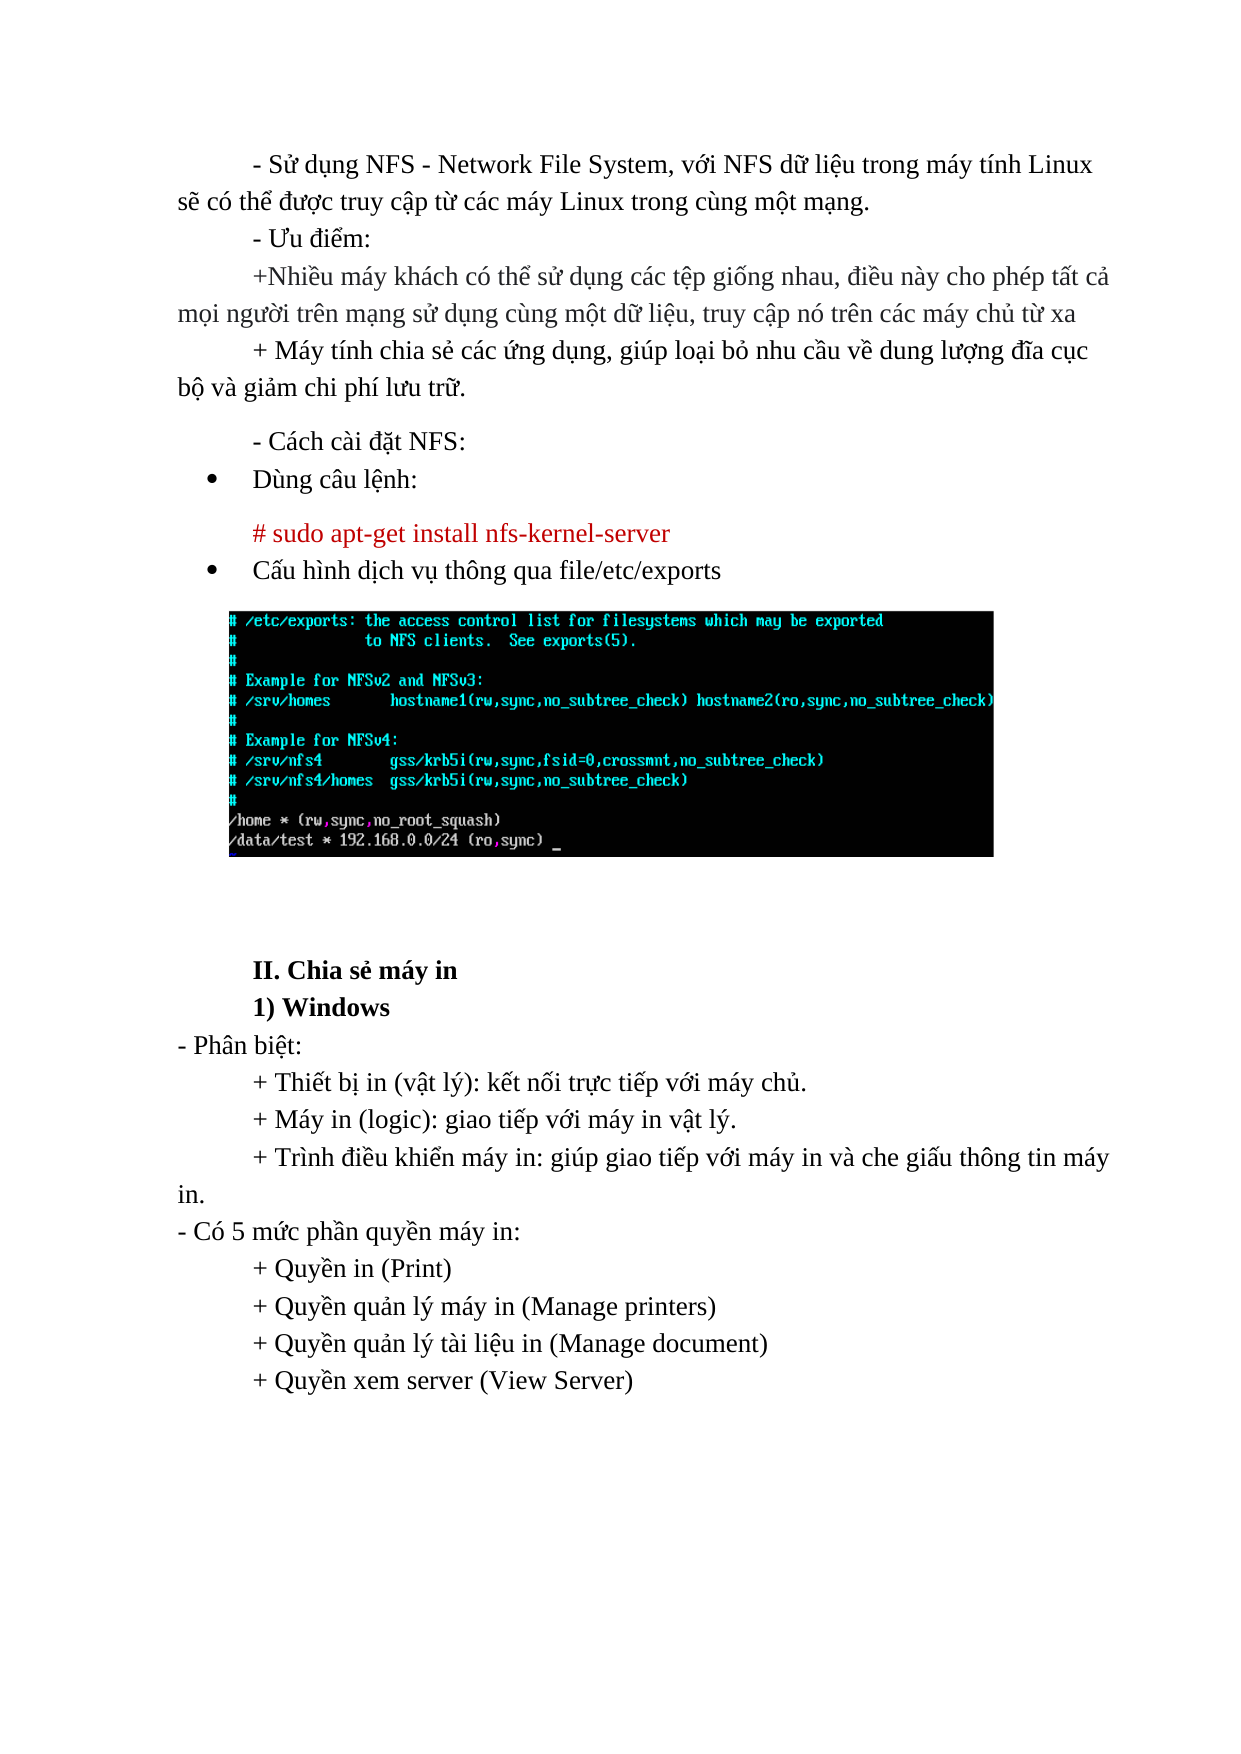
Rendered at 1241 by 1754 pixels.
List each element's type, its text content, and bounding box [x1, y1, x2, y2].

list + Quyền quản lý tài liệu in (Manage document) [177, 1327, 1122, 1358]
list Dùng câu lệnh: [177, 463, 1122, 494]
text - Sử dụng NFS - Network File System, với NFS dữ liệu trong máy tính Linux sẽ có thể được truy cập từ các máy Linux trong cùng một mạng. [177, 148, 1122, 216]
list + Quyền xem server (View Server) [177, 1364, 1122, 1396]
text - Cách cài đặt NFS: [177, 425, 1122, 457]
list + Trình điều khiển máy in: giúp giao tiếp với máy in và che giấu thông tin máy in. [177, 1141, 1122, 1209]
text II. Chia sẻ máy in [177, 954, 1122, 985]
list + Quyền quản lý máy in (Manage printers) [177, 1290, 1122, 1321]
list - Phân biệt: [177, 1029, 1122, 1060]
picture [228, 610, 994, 857]
text 1) Windows [177, 992, 1122, 1023]
text +Nhiều máy khách có thể sử dụng các tệp giống nhau, điều này cho phép tất cả mọi người trên mạng sử dụng cùng một dữ liệu, truy cập nó trên các máy chủ từ xa [177, 259, 1122, 328]
list Cấu hình dịch vụ thông qua file/etc/exports [177, 554, 1122, 585]
list + Máy tính chia sẻ các ứng dụng, giúp loại bỏ nhu cầu về dung lượng đĩa cục bộ và giảm chi phí lưu trữ. [177, 334, 1122, 403]
list + Quyền in (Print) [177, 1253, 1122, 1284]
text # sudo apt-get install nfs-kernel-server [177, 517, 1122, 548]
list - Có 5 mức phần quyền máy in: [177, 1215, 1122, 1246]
list + Thiết bị in (vật lý): kết nối trực tiếp với máy chủ. [177, 1066, 1122, 1097]
list + Máy in (logic): giao tiếp với máy in vật lý. [177, 1103, 1122, 1134]
text - Ưu điểm: [177, 222, 1122, 253]
